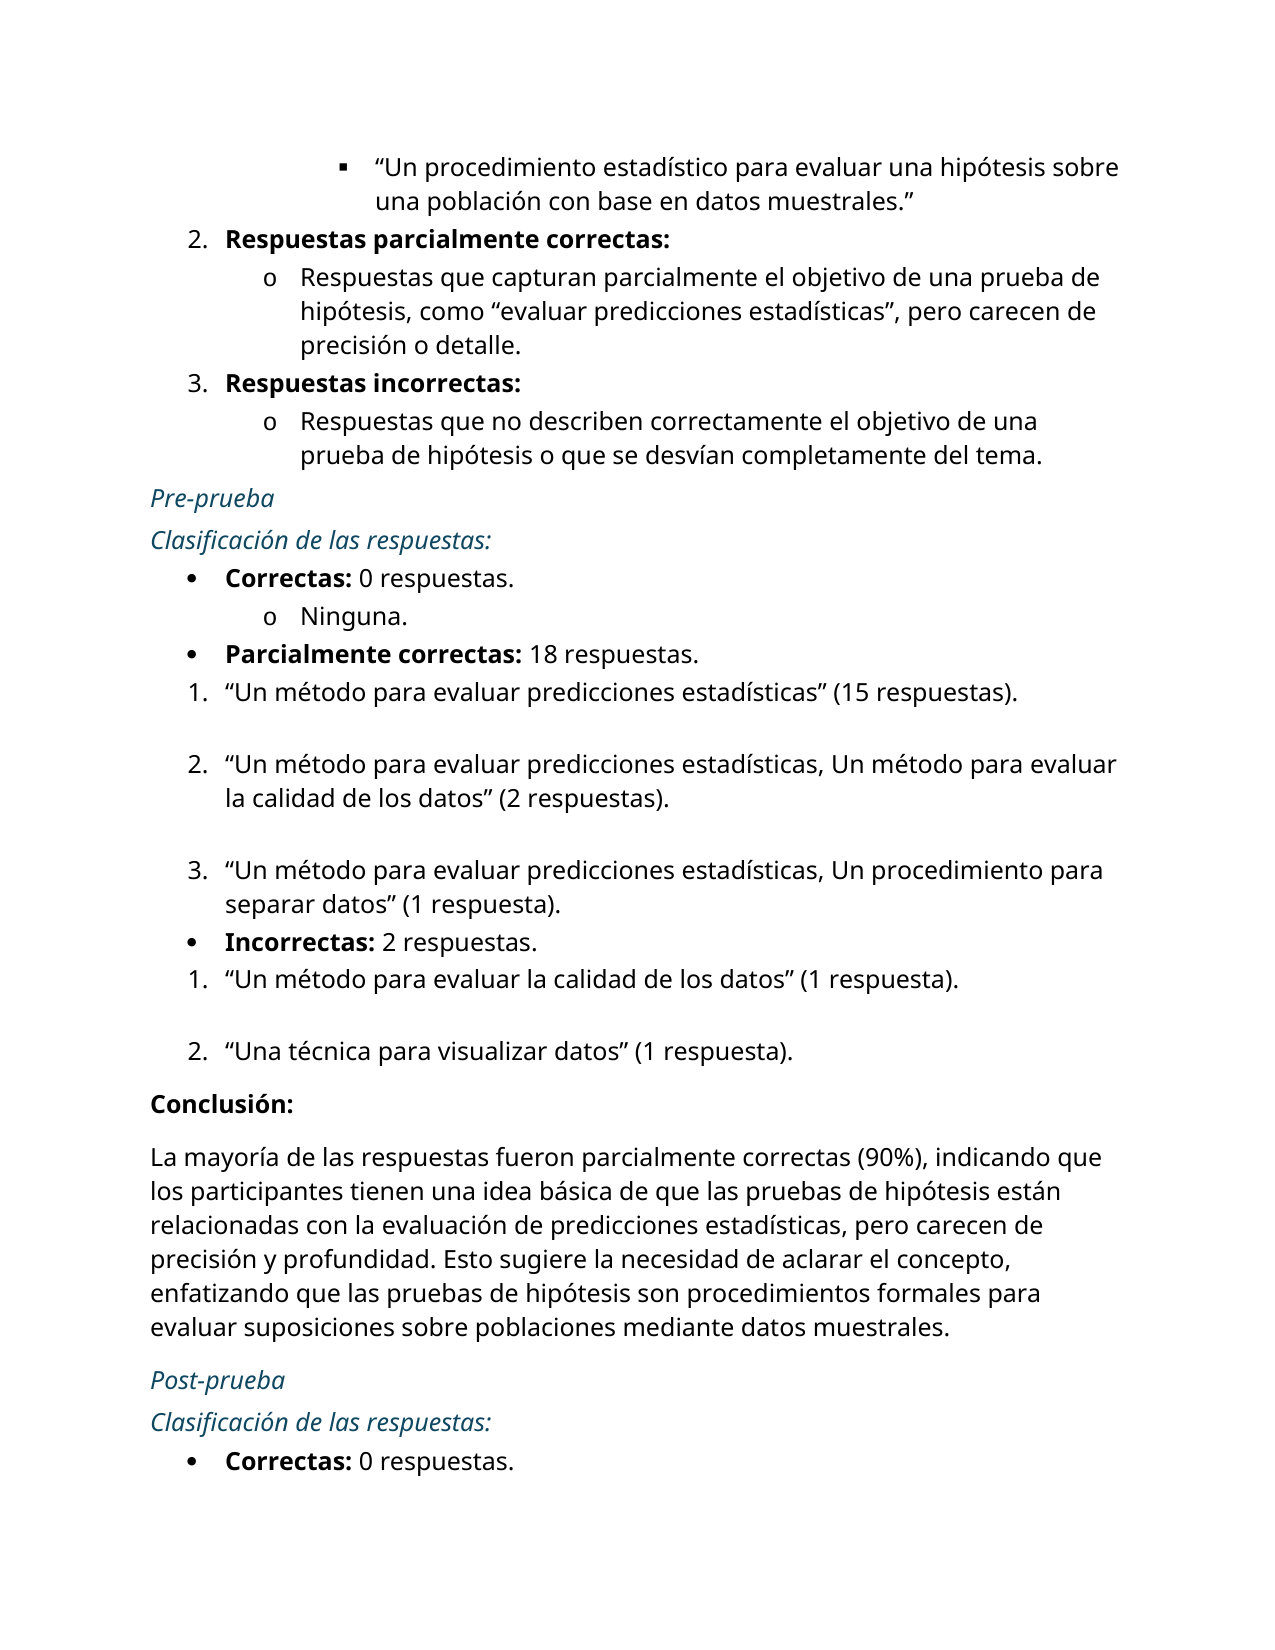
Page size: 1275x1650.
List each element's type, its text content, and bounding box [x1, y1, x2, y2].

subtitle Clasificación de las respuestas: [150, 1405, 1125, 1439]
list “Un método para evaluar predicciones estadísticas, Un método para evaluar la calidad de los datos” (2 respuestas). [187, 746, 1125, 849]
list Respuestas que capturan parcialmente el objetivo de una prueba de hipótesis, como “evaluar predicciones estadísticas”, pero carecen de precisión o detalle. [262, 260, 1125, 362]
list Parcialmente correctas: 18 respuestas. [187, 637, 1125, 671]
list Respuestas incorrectas: [187, 366, 1125, 400]
list “Una técnica para visualizar datos” (1 respuesta). [187, 1034, 1125, 1068]
list “Un método para evaluar predicciones estadísticas” (15 respuestas). [187, 674, 1125, 743]
list Respuestas que no describen correctamente el objetivo de una prueba de hipótesis o que se desvían completamente del tema. [262, 404, 1125, 472]
text La mayoría de las respuestas fueron parcialmente correctas (90%), indicando que los participantes tienen una idea básica de que las pruebas de hipótesis están relacionadas con la evaluación de predicciones estadísticas, pero carecen de precisión y profundidad. Esto sugiere la necesidad de aclarar el concepto, enfatizando que las pruebas de hipótesis son procedimientos formales para evaluar suposiciones sobre poblaciones mediante datos muestrales. [150, 1139, 1125, 1344]
list Correctas: 0 respuestas. [187, 1443, 1125, 1477]
text Conclusión: [150, 1087, 1125, 1121]
list Incorrectas: 2 respuestas. [187, 924, 1125, 958]
subtitle Post-prueba [150, 1363, 1125, 1397]
subtitle Clasificación de las respuestas: [150, 523, 1125, 557]
list Ninguna. [262, 599, 1125, 633]
list “Un método para evaluar la calidad de los datos” (1 respuesta). [187, 962, 1125, 1030]
list “Un procedimiento estadístico para evaluar una hipótesis sobre una población con base en datos muestrales.” [337, 150, 1125, 218]
list Correctas: 0 respuestas. [187, 561, 1125, 595]
list Respuestas parcialmente correctas: [187, 222, 1125, 256]
subtitle Pre-prueba [150, 480, 1125, 514]
list “Un método para evaluar predicciones estadísticas, Un procedimiento para separar datos” (1 respuesta). [187, 852, 1125, 921]
